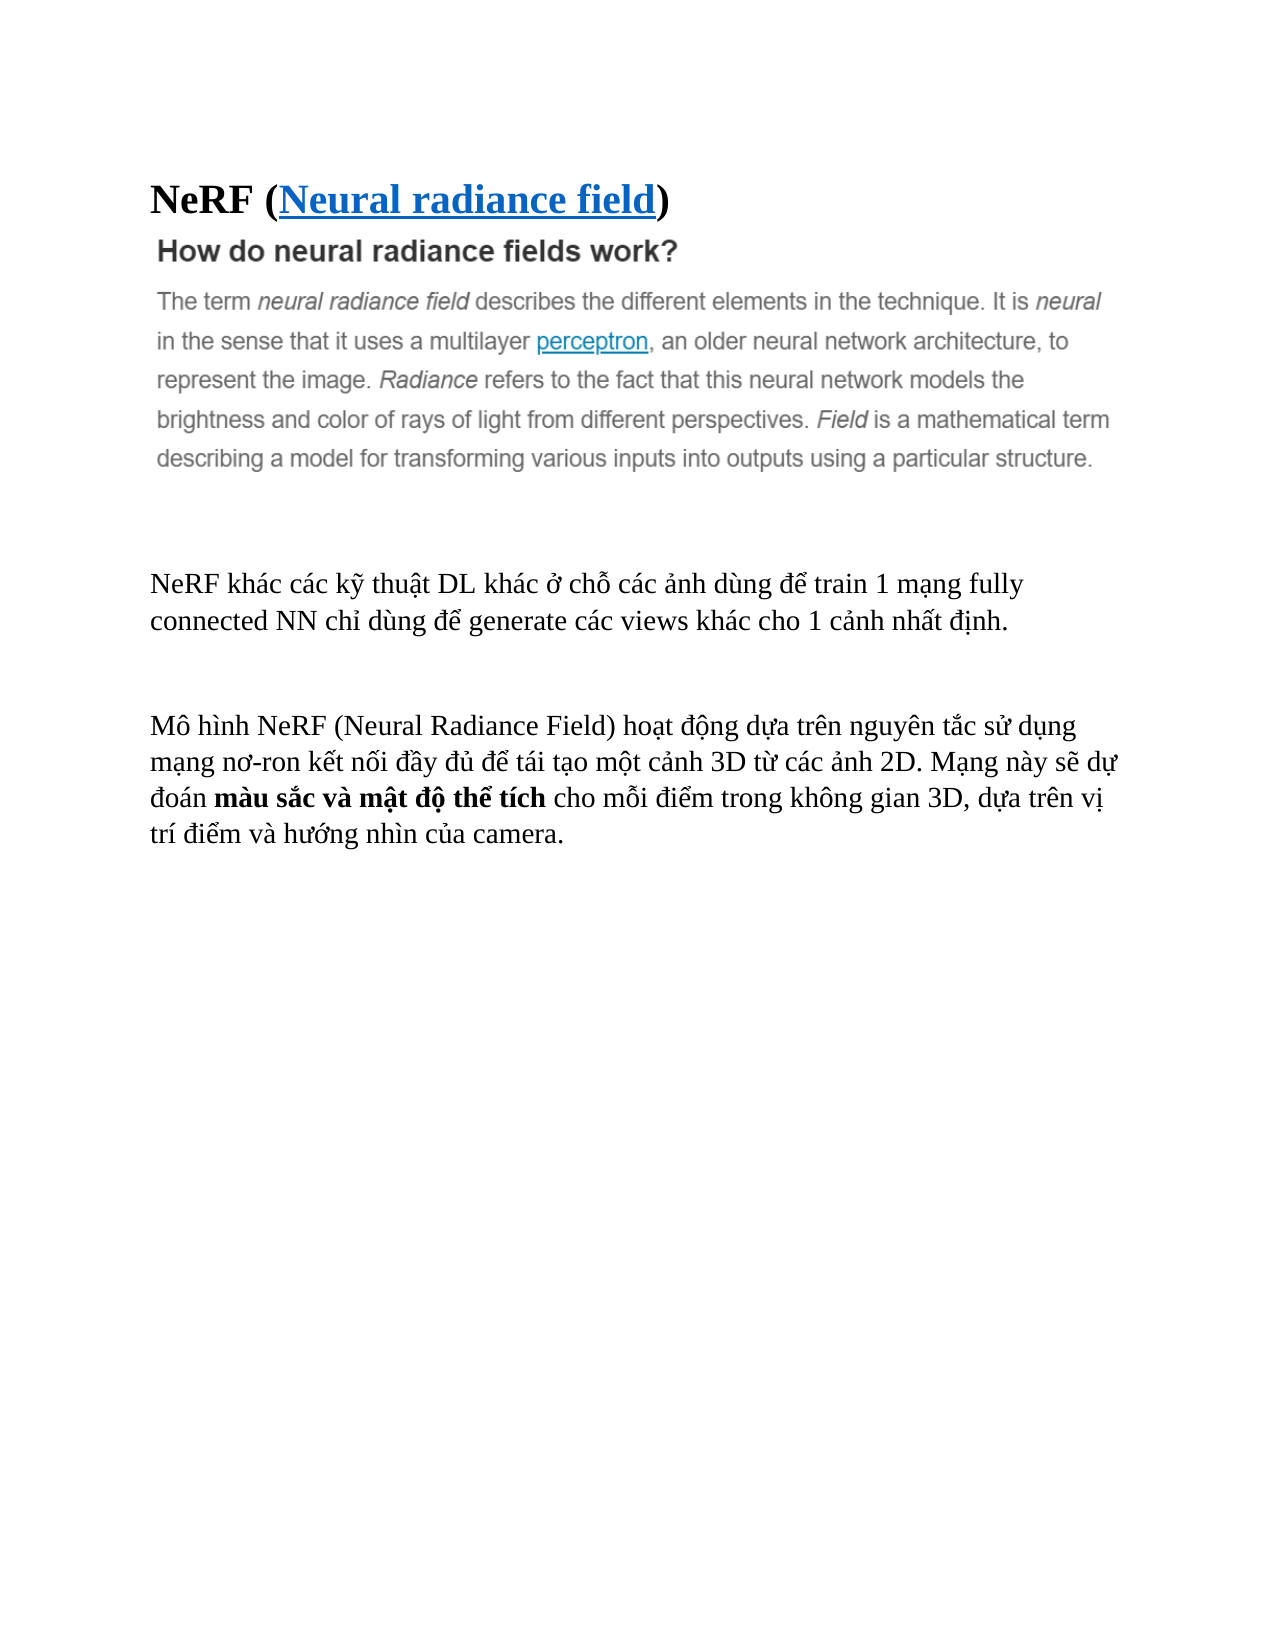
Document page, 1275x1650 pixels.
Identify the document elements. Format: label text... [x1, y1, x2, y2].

subtitle NeRF (Neural radiance field) [150, 175, 1125, 223]
text Mô hình NeRF (Neural Radiance Field) hoạt động dựa trên nguyên tắc sử dụng mạng nơ-ron kết nối đầy đủ để tái tạo một cảnh 3D từ các ảnh 2D. Mạng này sẽ dự đoán màu sắc và mật độ thể tích cho mỗi điểm trong không gian 3D, dựa trên vị trí điểm và hướng nhìn của camera. [150, 708, 1125, 850]
picture [150, 226, 1125, 495]
text NeRF khác các kỹ thuật DL khác ở chỗ các ảnh dùng để train 1 mạng fully connected NN chỉ dùng để generate các views khác cho 1 cảnh nhất định. [150, 566, 1125, 636]
